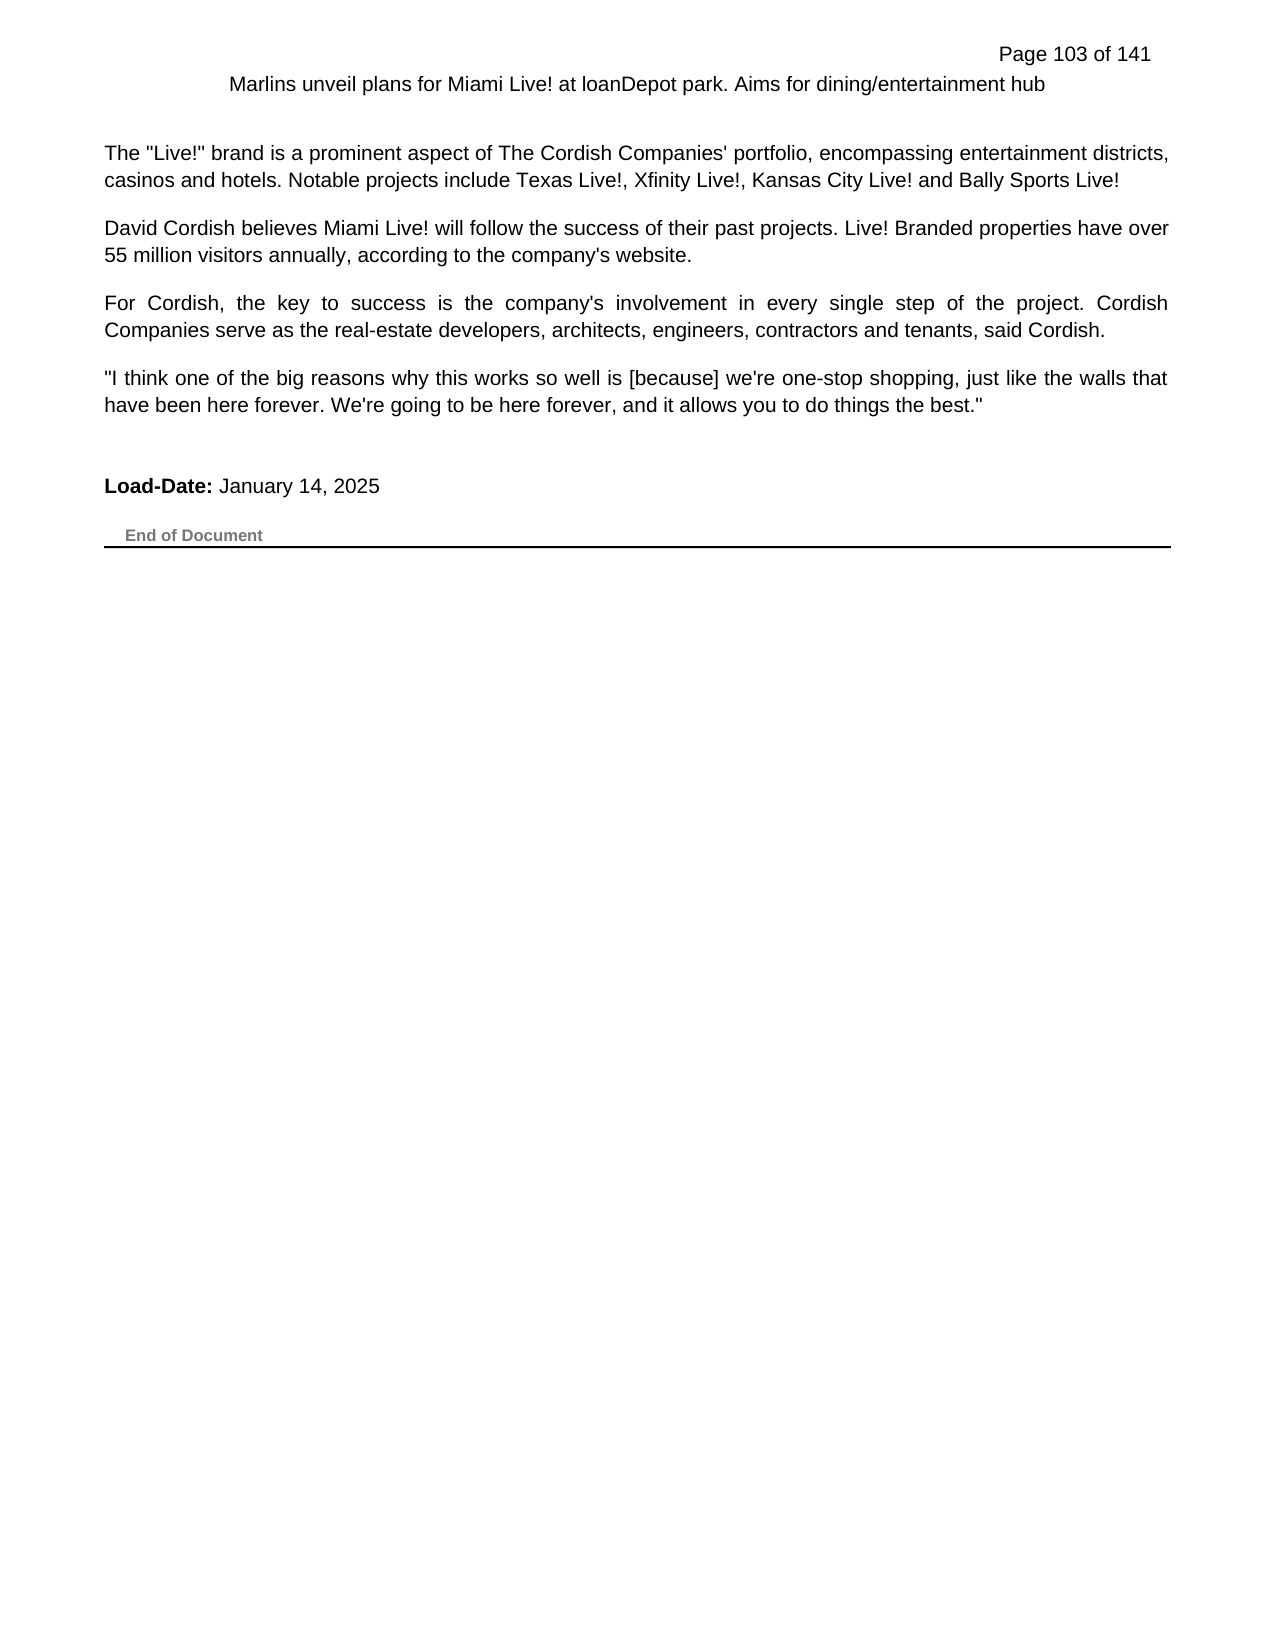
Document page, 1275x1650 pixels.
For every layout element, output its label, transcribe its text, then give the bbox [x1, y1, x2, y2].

text Load-Date: January 14, 2025 [104, 442, 1171, 497]
text "I think one of the big reasons why this works so well is [because] we're one-stop shopping, just like the walls that have been here forever. We're going to be here forever, and it allows you to do things the best." [104, 362, 1171, 417]
text David Cordish believes Miami Live! will follow the success of their past projects. Live! Branded properties have over 55 million visitors annually, according to the company's website. [104, 212, 1171, 267]
text The "Live!" brand is a prominent aspect of The Cordish Companies' portfolio, encompassing entertainment districts, casinos and hotels. Notable projects include Texas Live!, Xfinity Live!, Kansas City Live! and Bally Sports Live! [104, 137, 1171, 192]
text For Cordish, the key to success is the company's involvement in every single step of the project. Cordish Companies serve as the real-estate developers, architects, engineers, contractors and tenants, said Cordish. [104, 287, 1171, 342]
text End of Document [125, 526, 1171, 545]
